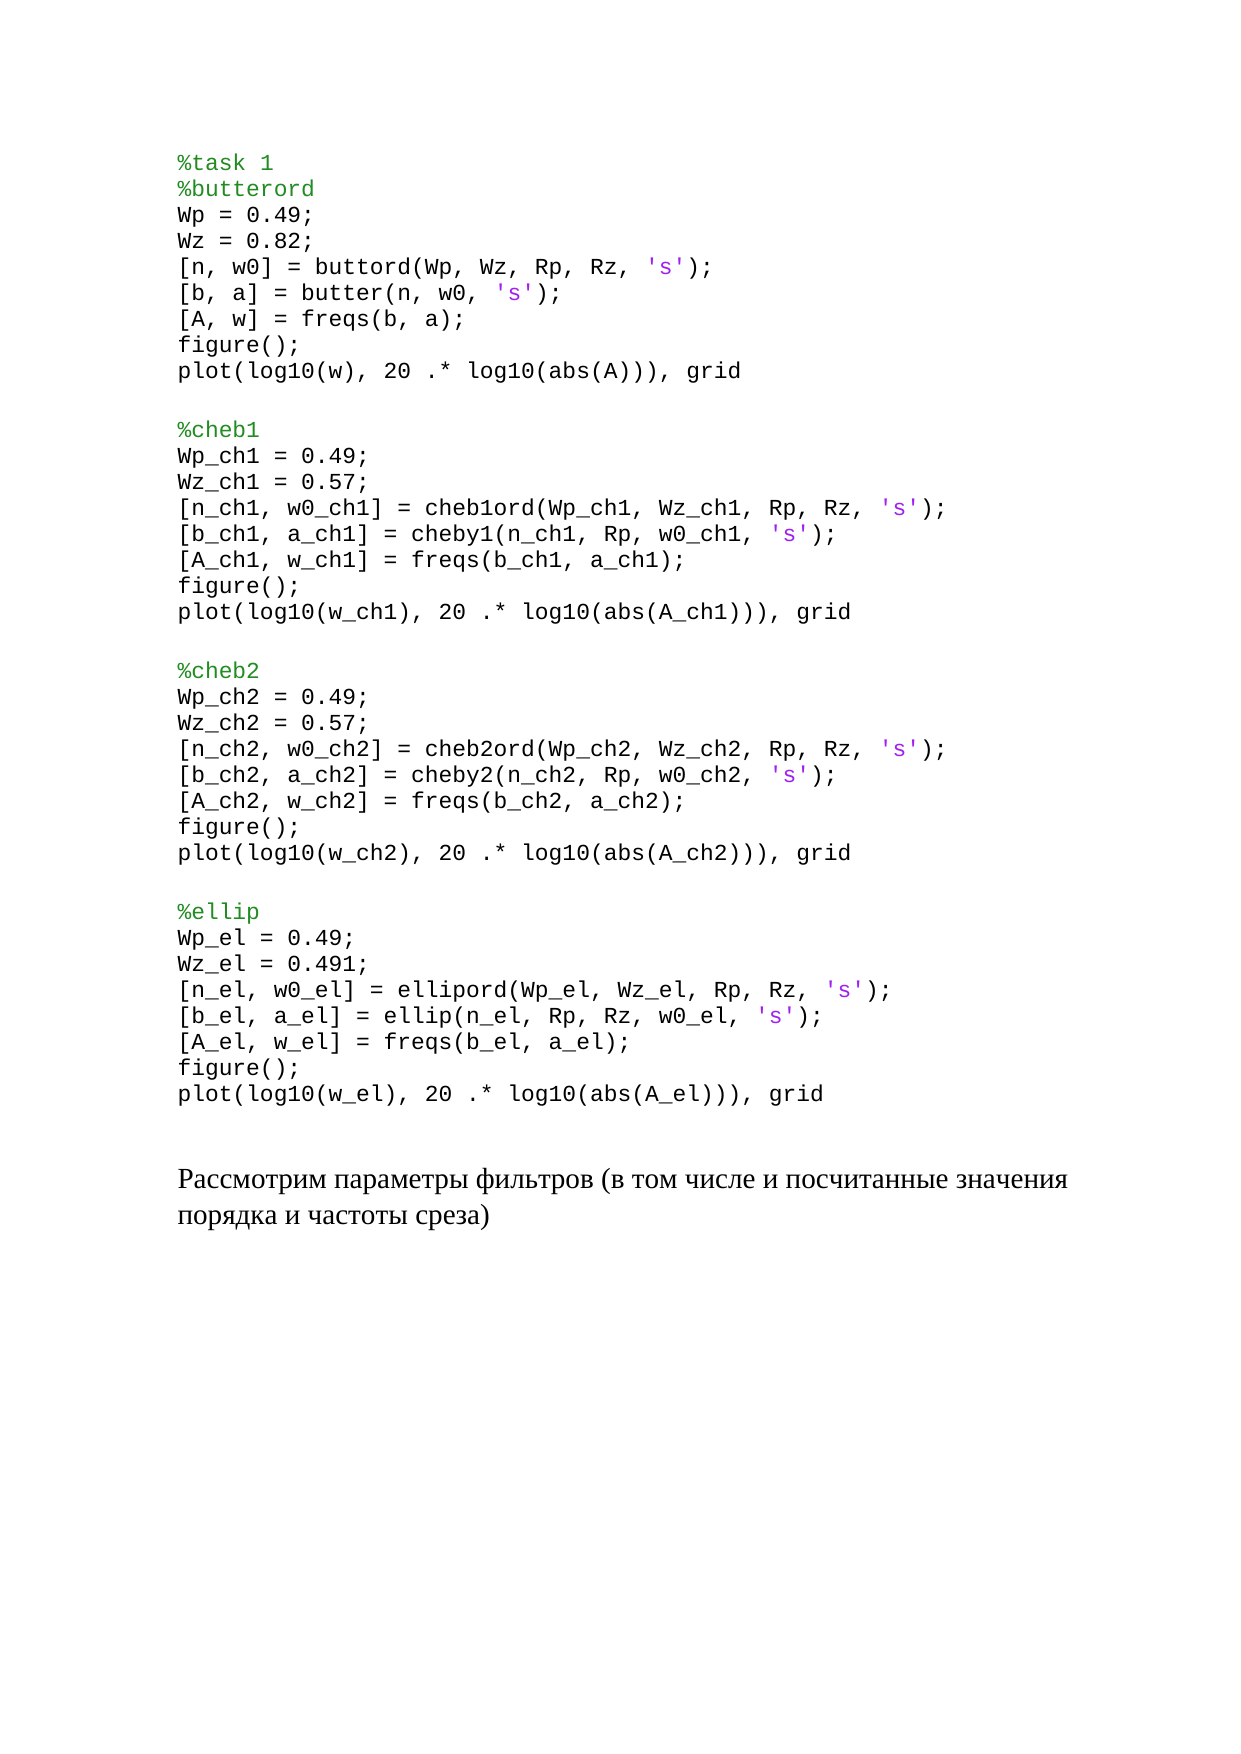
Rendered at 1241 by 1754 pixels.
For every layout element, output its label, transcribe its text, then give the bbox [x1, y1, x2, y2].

text Рассмотрим параметры фильтров (в том числе и посчитанные значения порядка и частоты среза) [177, 1161, 1152, 1231]
text [A_el, w_el] = freqs(b_el, a_el); [177, 1030, 1152, 1056]
text Wz_ch2 = 0.57; [177, 712, 1152, 737]
text %cheb2 [177, 660, 1152, 686]
text [b_ch1, a_ch1] = cheby1(n_ch1, Rp, w0_ch1, 's'); [177, 522, 1152, 548]
text %ellip [177, 901, 1152, 927]
text [A_ch1, w_ch1] = freqs(b_ch1, a_ch1); [177, 548, 1152, 574]
text figure(); [177, 574, 1152, 600]
text %butterord [177, 178, 1152, 203]
text Wp_ch2 = 0.49; [177, 686, 1152, 712]
text Wz_el = 0.491; [177, 953, 1152, 978]
text plot(log10(w_el), 20 .* log10(abs(A_el))), grid [177, 1082, 1152, 1108]
text [b_ch2, a_ch2] = cheby2(n_ch2, Rp, w0_ch2, 's'); [177, 763, 1152, 789]
text Wz_ch1 = 0.57; [177, 471, 1152, 496]
text [b_el, a_el] = ellip(n_el, Rp, Rz, w0_el, 's'); [177, 1004, 1152, 1030]
text figure(); [177, 333, 1152, 359]
text figure(); [177, 1056, 1152, 1082]
text [A, w] = freqs(b, a); [177, 307, 1152, 333]
text Wp = 0.49; [177, 203, 1152, 229]
text [b, a] = butter(n, w0, 's'); [177, 281, 1152, 307]
text Wp_ch1 = 0.49; [177, 444, 1152, 471]
text [n_ch2, w0_ch2] = cheb2ord(Wp_ch2, Wz_ch2, Rp, Rz, 's'); [177, 737, 1152, 763]
text Wz = 0.82; [177, 229, 1152, 255]
text [n, w0] = buttord(Wp, Wz, Rp, Rz, 's'); [177, 255, 1152, 281]
text Wp_el = 0.49; [177, 927, 1152, 953]
text [n_ch1, w0_ch1] = cheb1ord(Wp_ch1, Wz_ch1, Rp, Rz, 's'); [177, 496, 1152, 522]
text plot(log10(w_ch2), 20 .* log10(abs(A_ch2))), grid [177, 841, 1152, 867]
text %task 1 [177, 152, 1152, 178]
text [A_ch2, w_ch2] = freqs(b_ch2, a_ch2); [177, 789, 1152, 815]
text [n_el, w0_el] = ellipord(Wp_el, Wz_el, Rp, Rz, 's'); [177, 978, 1152, 1004]
text figure(); [177, 815, 1152, 841]
text %cheb1 [177, 419, 1152, 444]
text plot(log10(w_ch1), 20 .* log10(abs(A_ch1))), grid [177, 600, 1152, 626]
text plot(log10(w), 20 .* log10(abs(A))), grid [177, 359, 1152, 385]
